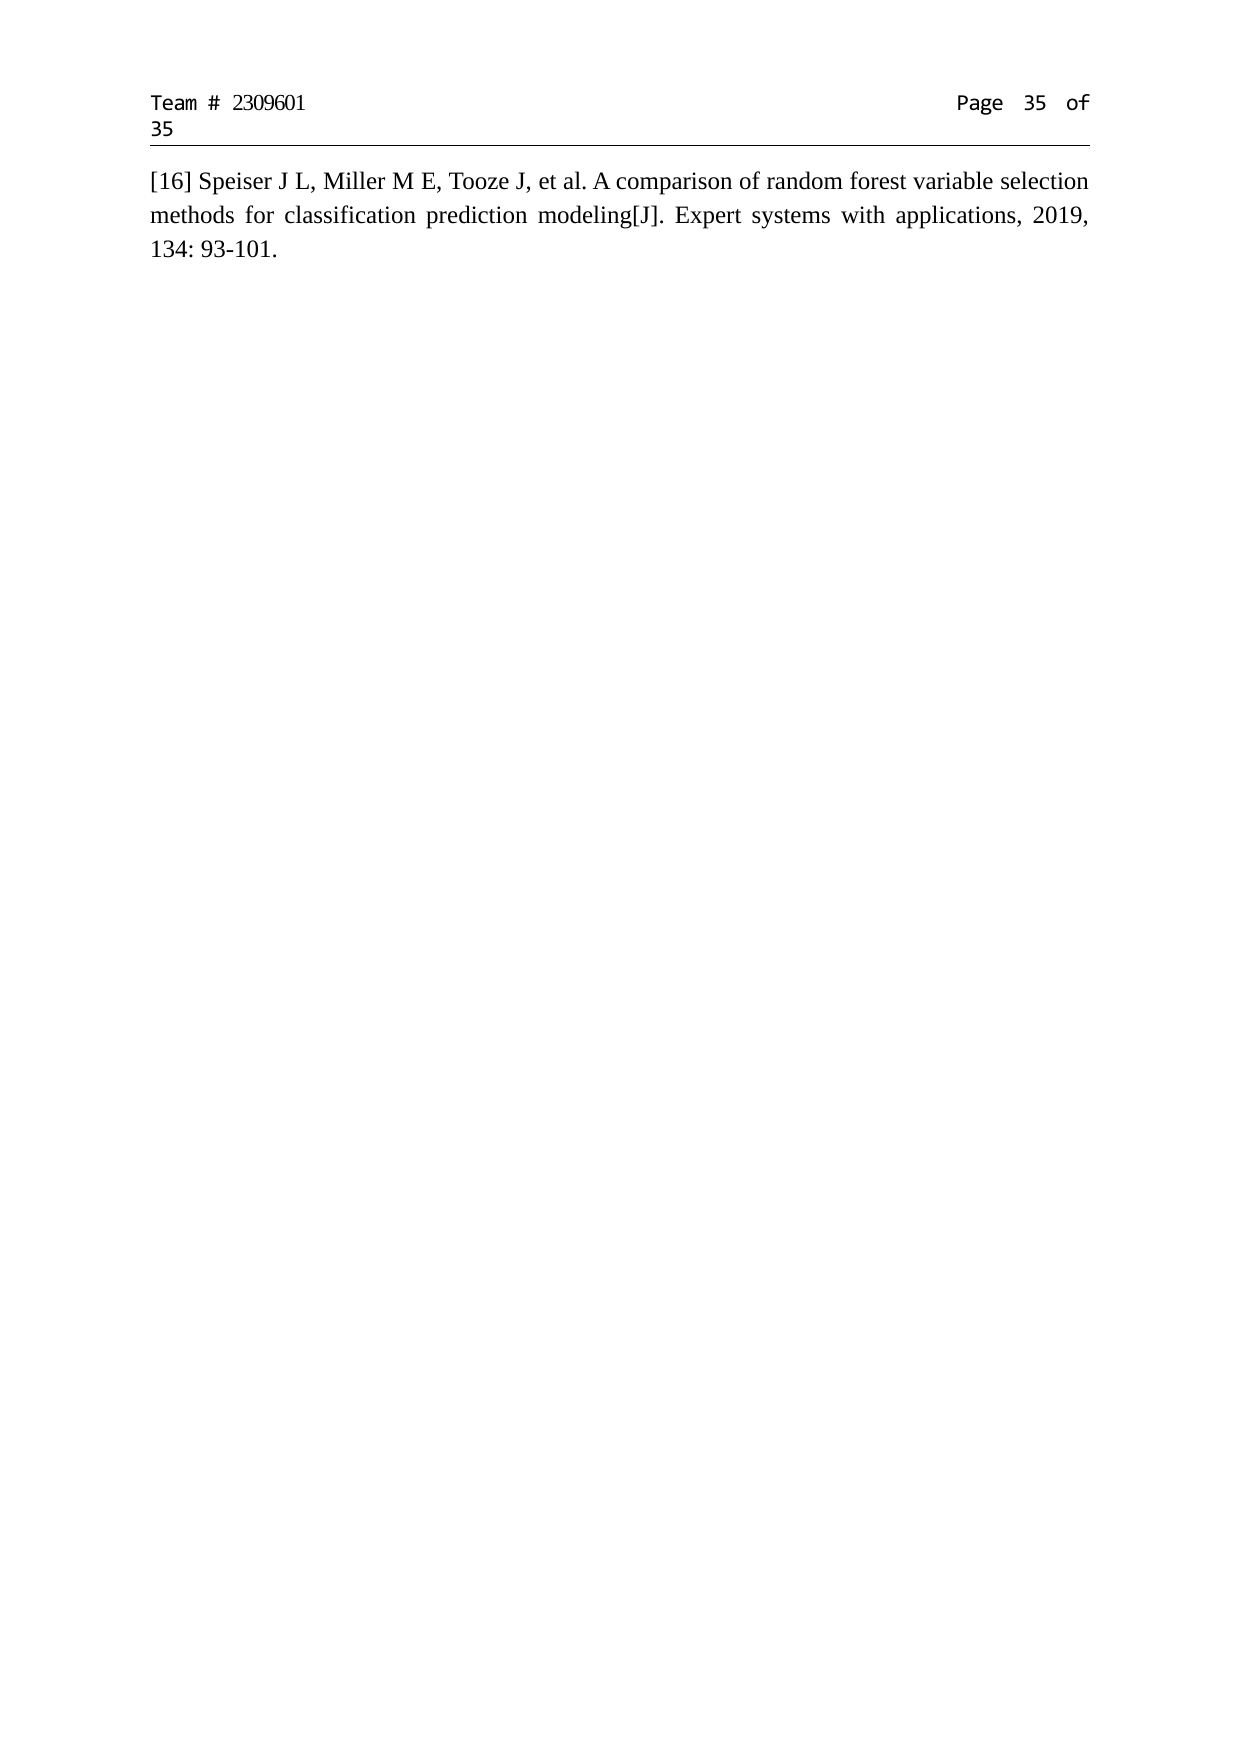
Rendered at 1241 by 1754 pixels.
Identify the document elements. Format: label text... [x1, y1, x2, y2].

text [16] Speiser J L, Miller M E, Tooze J, et al. A comparison of random forest variable selection methods for classification prediction modeling[J]. Expert systems with applications, 2019, 134: 93-101. [150, 164, 1090, 266]
